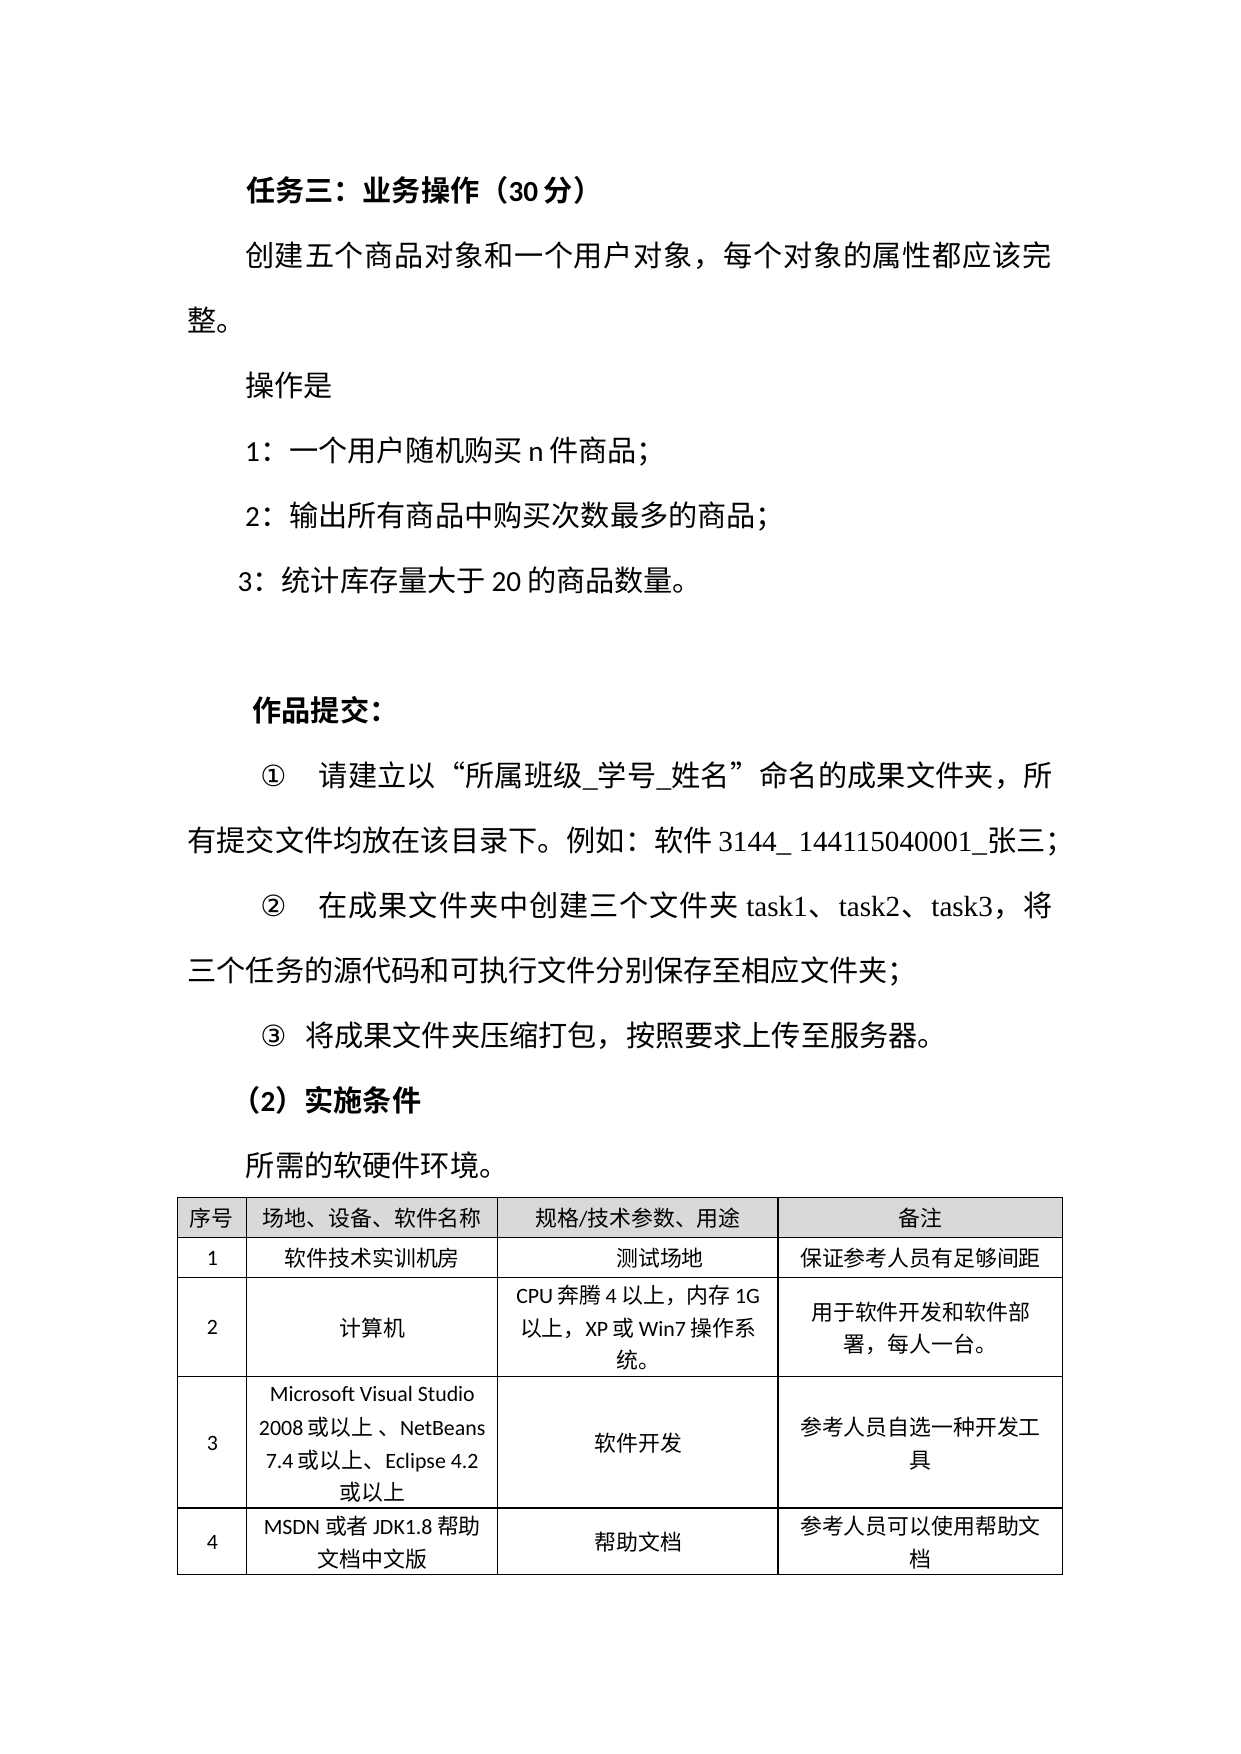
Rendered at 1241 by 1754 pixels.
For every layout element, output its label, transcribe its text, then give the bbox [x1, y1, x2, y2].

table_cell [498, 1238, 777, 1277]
list 请建立以“所属班级_学号_姓名”命名的成果文件夹，所有提交文件均放在该目录下。例如：软件3144_ 144115040001_张三； [187, 742, 1053, 872]
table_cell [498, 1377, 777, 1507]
text 操作是 [187, 352, 1053, 417]
text 作品提交： [187, 677, 1053, 742]
list 在成果文件夹中创建三个文件夹task1、task2、task3，将三个任务的源代码和可执行文件分别保存至相应文件夹； [187, 872, 1053, 1002]
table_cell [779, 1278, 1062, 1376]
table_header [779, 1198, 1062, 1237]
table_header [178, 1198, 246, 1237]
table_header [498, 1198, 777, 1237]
text 任务三：业务操作（30分） [187, 157, 1053, 222]
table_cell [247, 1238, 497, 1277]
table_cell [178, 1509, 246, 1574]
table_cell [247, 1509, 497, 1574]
text 1：一个用户随机购买n件商品； [187, 417, 1053, 482]
list 将成果文件夹压缩打包，按照要求上传至服务器。 [260, 1002, 1053, 1067]
text 所需的软硬件环境。 [231, 1132, 1053, 1197]
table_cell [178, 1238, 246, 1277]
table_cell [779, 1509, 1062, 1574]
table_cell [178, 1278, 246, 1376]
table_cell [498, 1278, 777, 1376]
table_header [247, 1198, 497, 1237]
text 创建五个商品对象和一个用户对象，每个对象的属性都应该完整。 [187, 222, 1053, 352]
text 3：统计库存量大于20的商品数量。 [187, 547, 1053, 612]
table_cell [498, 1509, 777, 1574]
text （2）实施条件 [187, 1067, 1053, 1132]
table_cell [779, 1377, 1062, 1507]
text 2：输出所有商品中购买次数最多的商品； [187, 482, 1053, 547]
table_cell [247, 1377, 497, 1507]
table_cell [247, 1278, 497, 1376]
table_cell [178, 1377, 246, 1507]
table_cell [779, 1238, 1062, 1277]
